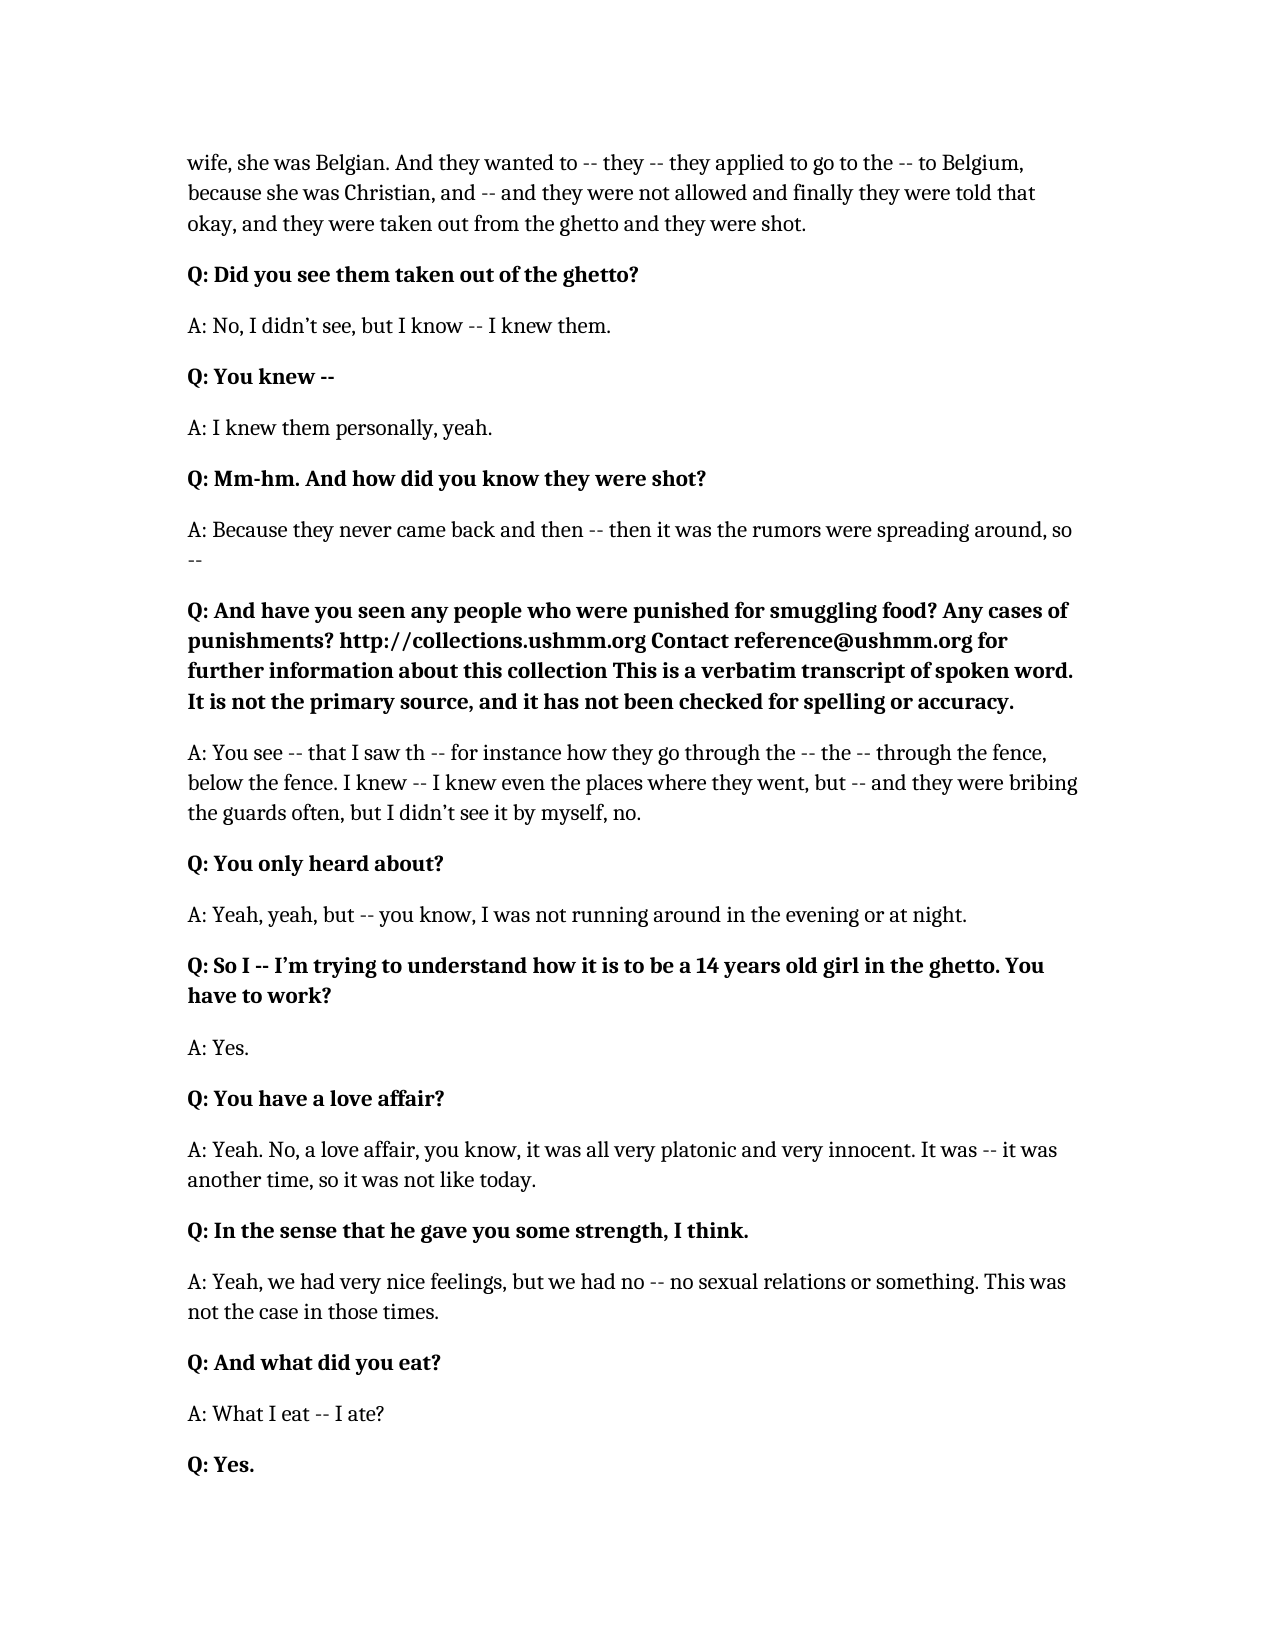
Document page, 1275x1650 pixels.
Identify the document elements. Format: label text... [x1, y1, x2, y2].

text Q: And what did you eat? [187, 1350, 1087, 1376]
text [187, 150, 1087, 237]
text A: No, I didn’t see, but I know -- I knew them. [187, 312, 1087, 339]
text A: What I eat -- I ate? [187, 1401, 1087, 1427]
text Q: Yes. [187, 1452, 1087, 1478]
text A: Yeah, we had very nice feelings, but we had no -- no sexual relations or something. This was not the case in those times. [187, 1269, 1087, 1325]
text Q: And have you seen any people who were punished for smuggling food? Any cases of punishments? http://collections.ushmm.org Contact reference@ushmm.org for further information about this collection This is a verbatim transcript of spoken word. It is not the primary source, and it has not been checked for spelling or accuracy. [187, 598, 1087, 715]
text Q: Mm-hm. And how did you know they were shot? [187, 466, 1087, 492]
text Q: You only heard about? [187, 851, 1087, 877]
text Q: You knew -- [187, 363, 1087, 390]
text Q: You have a love affair? [187, 1085, 1087, 1112]
text Q: Did you see them taken out of the ghetto? [187, 261, 1087, 288]
text A: You see -- that I saw th -- for instance how they go through the -- the -- through the fence, below the fence. I knew -- I knew even the places where they went, but -- and they were bribing the guards often, but I didn’t see it by myself, no. [187, 739, 1087, 826]
text Q: In the sense that he gave you some strength, I think. [187, 1218, 1087, 1244]
text A: Yeah, yeah, but -- you know, I was not running around in the evening or at night. [187, 902, 1087, 928]
text A: Because they never came back and then -- then it was the rumors were spreading around, so -- [187, 517, 1087, 573]
text A: I knew them personally, yeah. [187, 414, 1087, 441]
text Q: So I -- I’m trying to understand how it is to be a 14 years old girl in the ghetto. You have to work? [187, 953, 1087, 1010]
text A: Yeah. No, a love affair, you know, it was all very platonic and very innocent. It was -- it was another time, so it was not like today. [187, 1136, 1087, 1193]
text A: Yes. [187, 1034, 1087, 1061]
